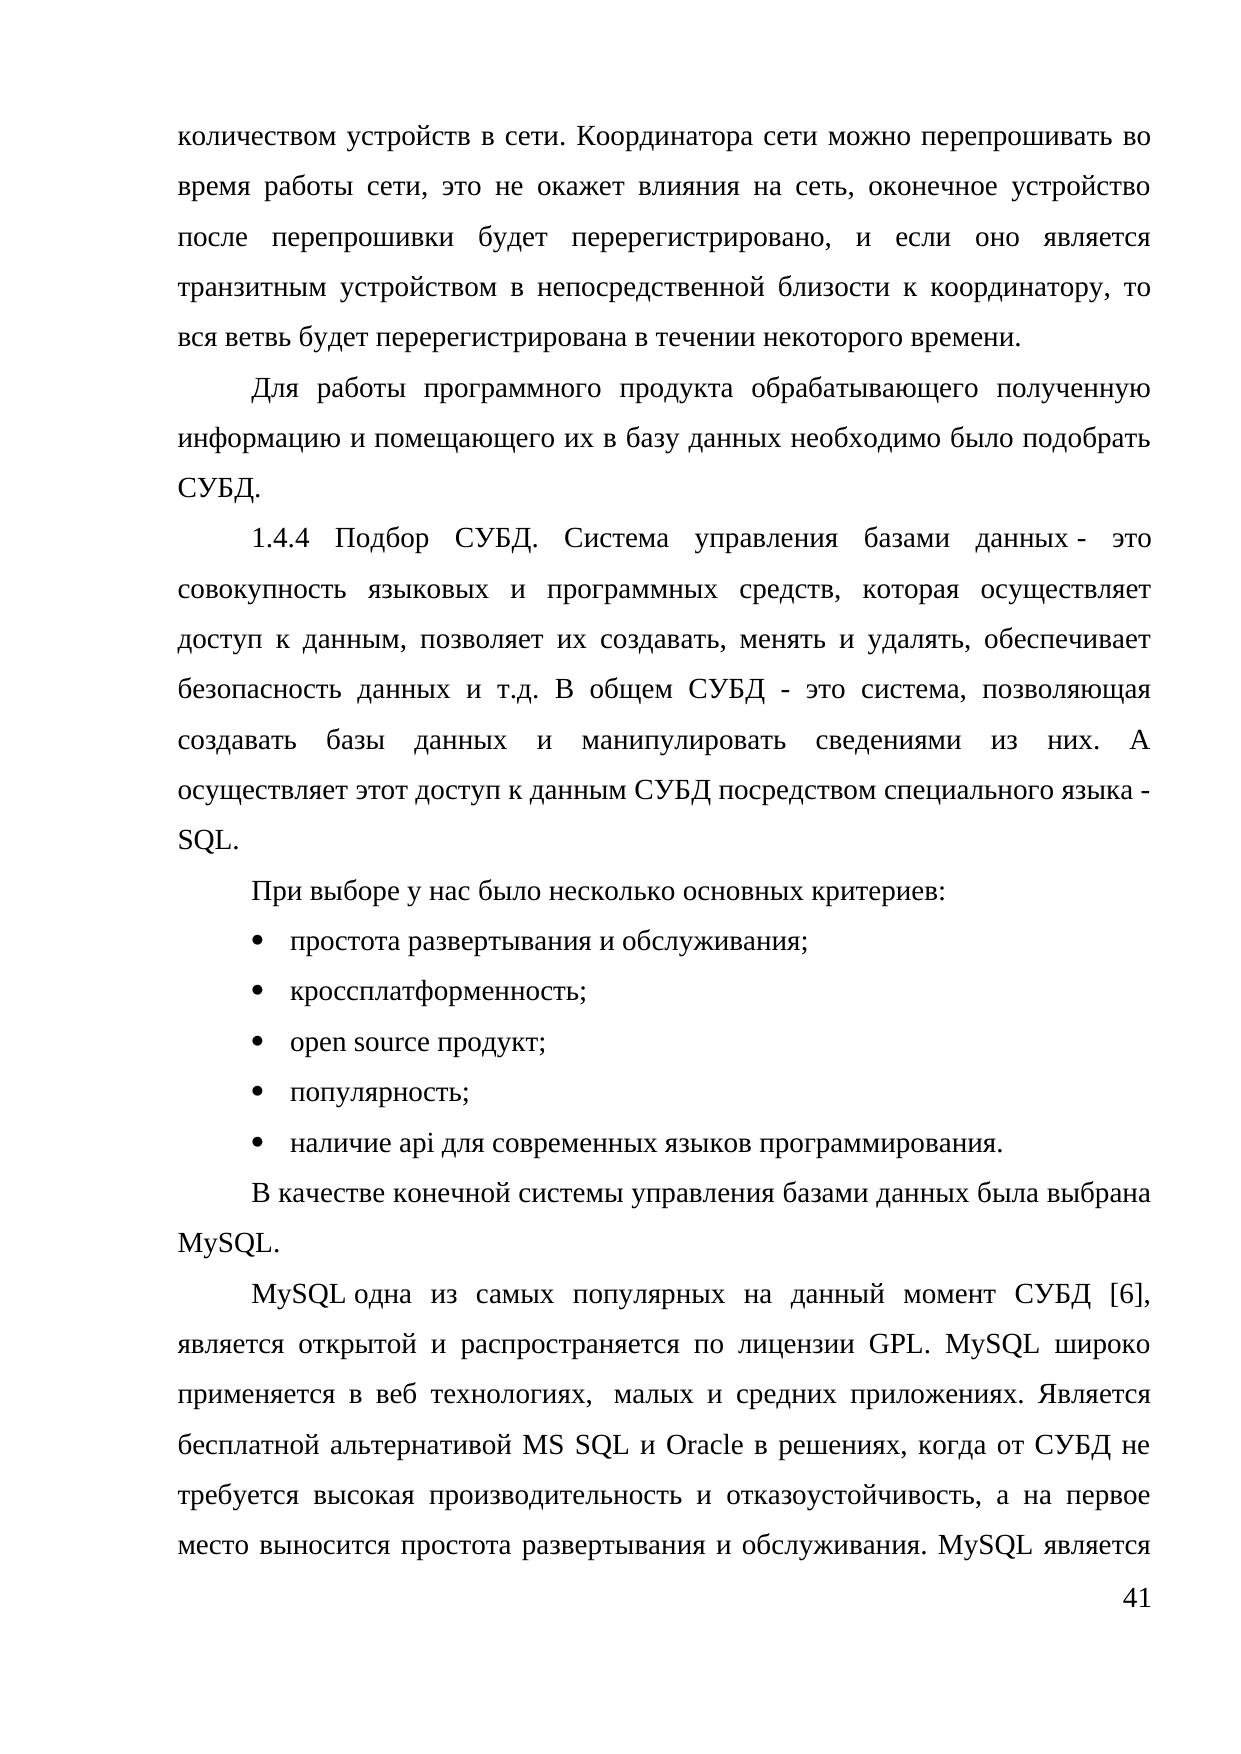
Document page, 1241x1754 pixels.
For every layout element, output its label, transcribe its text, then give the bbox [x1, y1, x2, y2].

list простота развертывания и обслуживания; [252, 923, 1152, 957]
text Для работы программного продукта обрабатывающего полученную информацию и помещающего их в базу данных необходимо было подобрать СУБД. [177, 370, 1152, 504]
text В качестве конечной системы управления базами данных была выбрана MySQL. [177, 1175, 1152, 1259]
text При выборе у нас было несколько основных критериев: [177, 873, 1152, 906]
list open source продукт; [252, 1024, 1152, 1058]
text 1.4.4 Подбор СУБД. Система управления базами данных - это совокупность языковых и программных средств, которая осуществляет доступ к данным, позволяет их создавать, менять и удалять, обеспечивает безопасность данных и т.д. В общем СУБД - это система, позволяющая создавать базы данных и манипулировать сведениями из них. А осуществляет этот доступ к данным СУБД посредством специального языка - SQL. [177, 521, 1152, 856]
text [177, 1276, 1152, 1561]
list популярность; [252, 1074, 1152, 1108]
list наличие api для современных языков программирования. [252, 1125, 1152, 1158]
list кроссплатформенность; [252, 973, 1152, 1007]
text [177, 118, 1152, 353]
